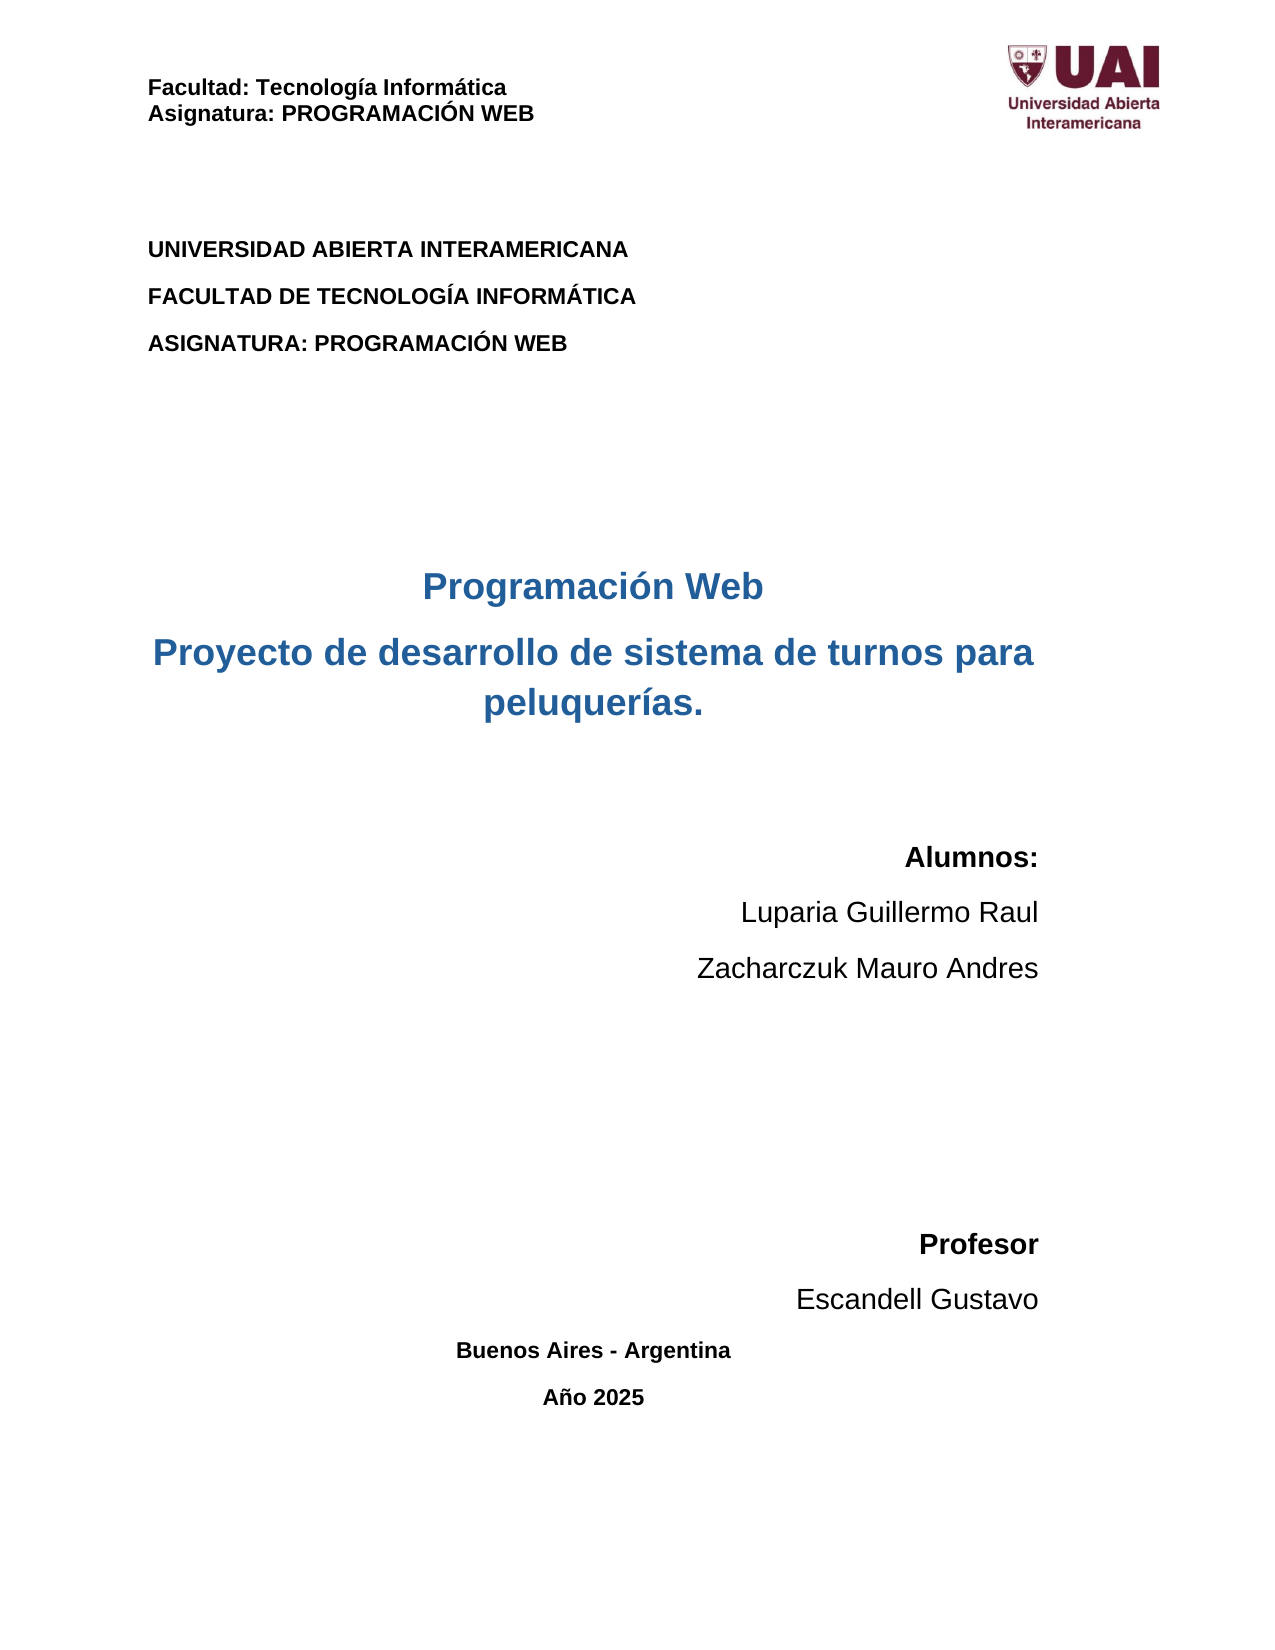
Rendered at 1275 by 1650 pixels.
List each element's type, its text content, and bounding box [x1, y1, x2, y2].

text Buenos Aires - Argentina [148, 1337, 1039, 1363]
text ASIGNATURA: PROGRAMACIÓN WEB [148, 330, 1039, 356]
text Escandell Gustavo [148, 1282, 1039, 1315]
text Profesor [148, 1227, 1039, 1260]
text Programación Web [148, 564, 1039, 607]
text Año 2025 [148, 1384, 1039, 1410]
picture [957, 38, 1226, 162]
text Proyecto de desarrollo de sistema de turnos para peluquerías. [148, 631, 1039, 723]
text FACULTAD DE TECNOLOGÍA INFORMÁTICA [148, 283, 1039, 309]
text Zacharczuk Mauro Andres [148, 951, 1039, 984]
text Luparia Guillermo Raul [148, 895, 1039, 929]
text UNIVERSIDAD ABIERTA INTERAMERICANA [148, 236, 1039, 263]
text Alumnos: [148, 840, 1039, 874]
